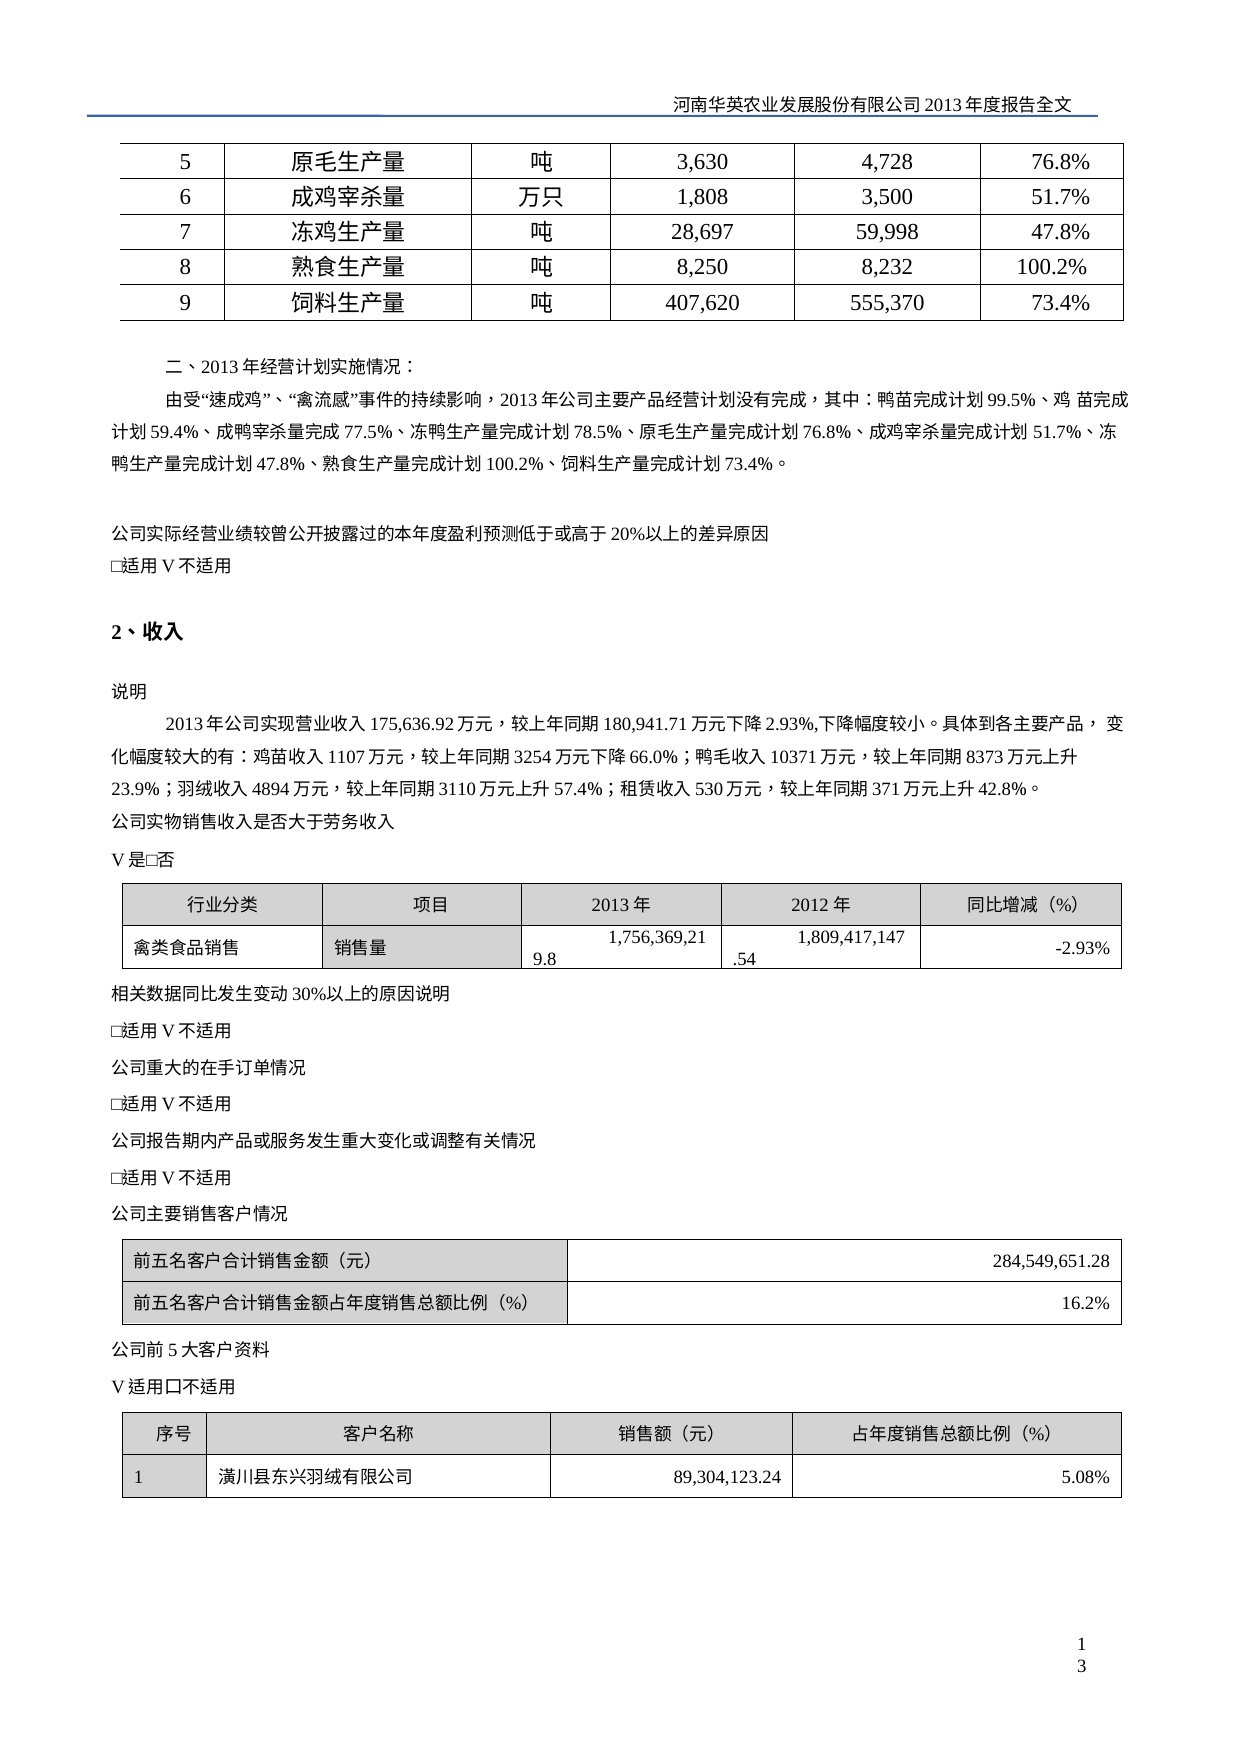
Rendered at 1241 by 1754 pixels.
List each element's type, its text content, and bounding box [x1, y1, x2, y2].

text 说明 [111, 672, 1132, 705]
text 公司实际经营业绩较曾公开披露过的本年度盈利预测低于或高于20%以上的差异原因 [111, 514, 1132, 547]
table_cell 47.8% [981, 215, 1123, 249]
table_cell 饲料生产量 [225, 285, 471, 320]
table_cell 6 [120, 179, 224, 214]
text □适用V不适用 [111, 1018, 1132, 1043]
table_header 客户名称 [207, 1413, 550, 1454]
table_cell 4,728 [795, 144, 980, 178]
table_cell 51.7% [981, 179, 1123, 214]
table_header 2013 年 [522, 884, 721, 925]
table_header 项目 [323, 884, 521, 925]
table_cell 8 [120, 250, 224, 284]
table_cell 冻鸡生产量 [225, 215, 471, 249]
text 二、2013年经营计划实施情况： [111, 348, 1132, 380]
table_cell 555,370 [795, 285, 980, 320]
text 公司报告期内产品或服务发生重大变化或调整有关情况 [111, 1128, 1132, 1153]
table_cell 禽类食品销售 [123, 926, 322, 968]
text 公司重大的在手订单情况 [111, 1055, 1132, 1079]
table_header 行业分类 [123, 884, 322, 925]
table_cell 407,620 [611, 285, 794, 320]
table_cell 16.2% [568, 1282, 1121, 1323]
table_cell 5.08% [793, 1455, 1121, 1497]
table_cell 潢川县东兴羽绒有限公司 [207, 1455, 550, 1497]
text V是□否 [111, 847, 1132, 871]
table_header 销售额（元） [551, 1413, 792, 1454]
table_cell 76.8% [981, 144, 1123, 178]
table_header 同比增减（%） [921, 884, 1121, 925]
text 公司实物销售收入是否大于劳务收入 [111, 802, 1132, 834]
table_cell 28,697 [611, 215, 794, 249]
table_header 2012 年 [722, 884, 920, 925]
table_cell 73.4% [981, 285, 1123, 320]
table_cell 100.2% [981, 250, 1123, 284]
table_cell 熟食生产量 [225, 250, 471, 284]
table_cell -2.93% [921, 926, 1121, 968]
table_cell 8,232 [795, 250, 980, 284]
text 相关数据同比发生变动30%以上的原因说明 [111, 982, 1132, 1006]
table_cell 7 [120, 215, 224, 249]
table_cell 8,250 [611, 250, 794, 284]
table_cell 1,809,417,147.54 [722, 926, 920, 968]
table_header 占年度销售总额比例（%） [793, 1413, 1121, 1454]
table_cell 原毛生产量 [225, 144, 471, 178]
table_cell 59,998 [795, 215, 980, 249]
text 2013年公司实现营业收入175,636.92万元，较上年同期180,941.71万元下降2.93%,下降幅度较小。具体到各主要产品， 变化幅度较大的有：鸡苗收入1107万元，较上年同期3254万元下降66.0%；鸭毛收入10371万元，较上年同期8373万元上升 23.9%；羽绒收入4894万元，较上年同期3110万元上升57.4%；租赁收入530万元，较上年同期371万元上升42.8%。 [111, 705, 1132, 802]
text V适用口不适用 [111, 1374, 1132, 1399]
table_cell 吨 [472, 144, 610, 178]
table_cell 3,500 [795, 179, 980, 214]
table_cell 万只 [472, 179, 610, 214]
table_cell 1,808 [611, 179, 794, 214]
text 2、收入 [111, 617, 1132, 645]
text □适用V不适用 [111, 1165, 1132, 1189]
table_header 序号 [123, 1413, 206, 1454]
text □适用V不适用 [111, 547, 1132, 579]
text 由受“速成鸡”、“禽流感”事件的持续影响，2013年公司主要产品经营计划没有完成，其中：鸭苗完成计划99.5%、鸡 苗完成计划59.4%、成鸭宰杀量完成77.5%、冻鸭生产量完成计划78.5%、原毛生产量完成计划76.8%、成鸡宰杀量完成计划 51.7%、冻鸭生产量完成计划47.8%、熟食生产量完成计划100.2%、饲料生产量完成计划73.4%。 [111, 380, 1132, 477]
text □适用V不适用 [111, 1092, 1132, 1116]
table_cell 成鸡宰杀量 [225, 179, 471, 214]
table_cell 5 [120, 144, 224, 178]
table_cell 销售量 [323, 926, 521, 968]
table_cell 9 [120, 285, 224, 320]
table_header 前五名客户合计销售金额（元） [123, 1240, 567, 1281]
table_cell 1,756,369,219.8 [522, 926, 721, 968]
text 公司前5大客户资料 [111, 1337, 1132, 1361]
table_cell 3,630 [611, 144, 794, 178]
text 公司主要销售客户情况 [111, 1202, 1132, 1226]
table_cell 吨 [472, 285, 610, 320]
table_header 284,549,651.28 [568, 1240, 1121, 1281]
table_cell 89,304,123.24 [551, 1455, 792, 1497]
table_cell 吨 [472, 250, 610, 284]
table_cell 前五名客户合计销售金额占年度销售总额比例（%） [123, 1282, 567, 1323]
table_cell 吨 [472, 215, 610, 249]
table_cell 1 [123, 1455, 206, 1497]
